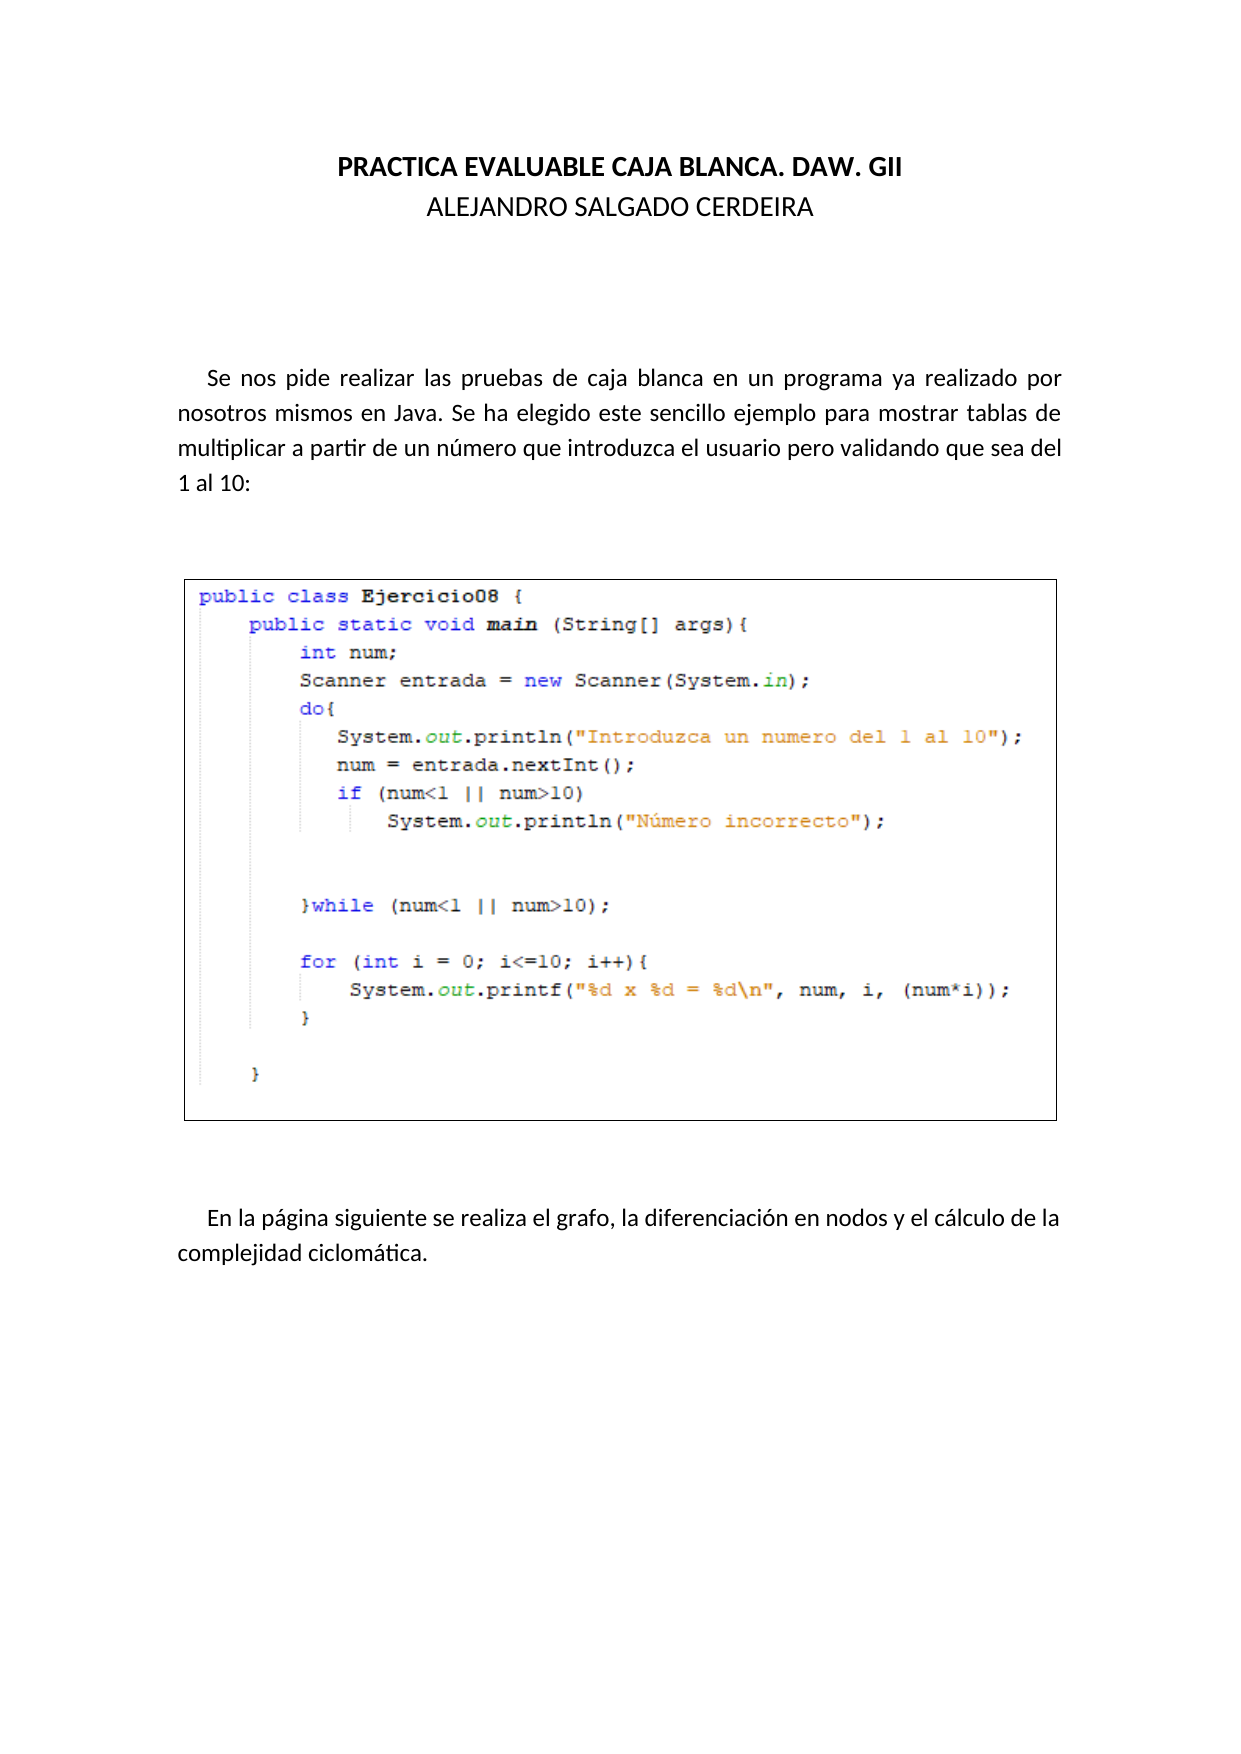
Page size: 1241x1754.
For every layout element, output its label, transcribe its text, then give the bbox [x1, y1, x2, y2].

text En la página siguiente se realiza el grafo, la diferenciación en nodos y el cálculo de la complejidad ciclomática. [177, 1202, 1063, 1267]
text PRACTICA EVALUABLE CAJA BLANCA. DAW. GII [177, 148, 1063, 183]
text ALEJANDRO SALGADO CERDEIRA [177, 188, 1063, 224]
picture [185, 580, 1056, 1120]
text Se nos pide realizar las pruebas de caja blanca en un programa ya realizado por nosotros mismos en Java. Se ha elegido este sencillo ejemplo para mostrar tablas de multiplicar a partir de un número que introduzca el usuario pero validando que sea del 1 al 10: [177, 362, 1063, 497]
